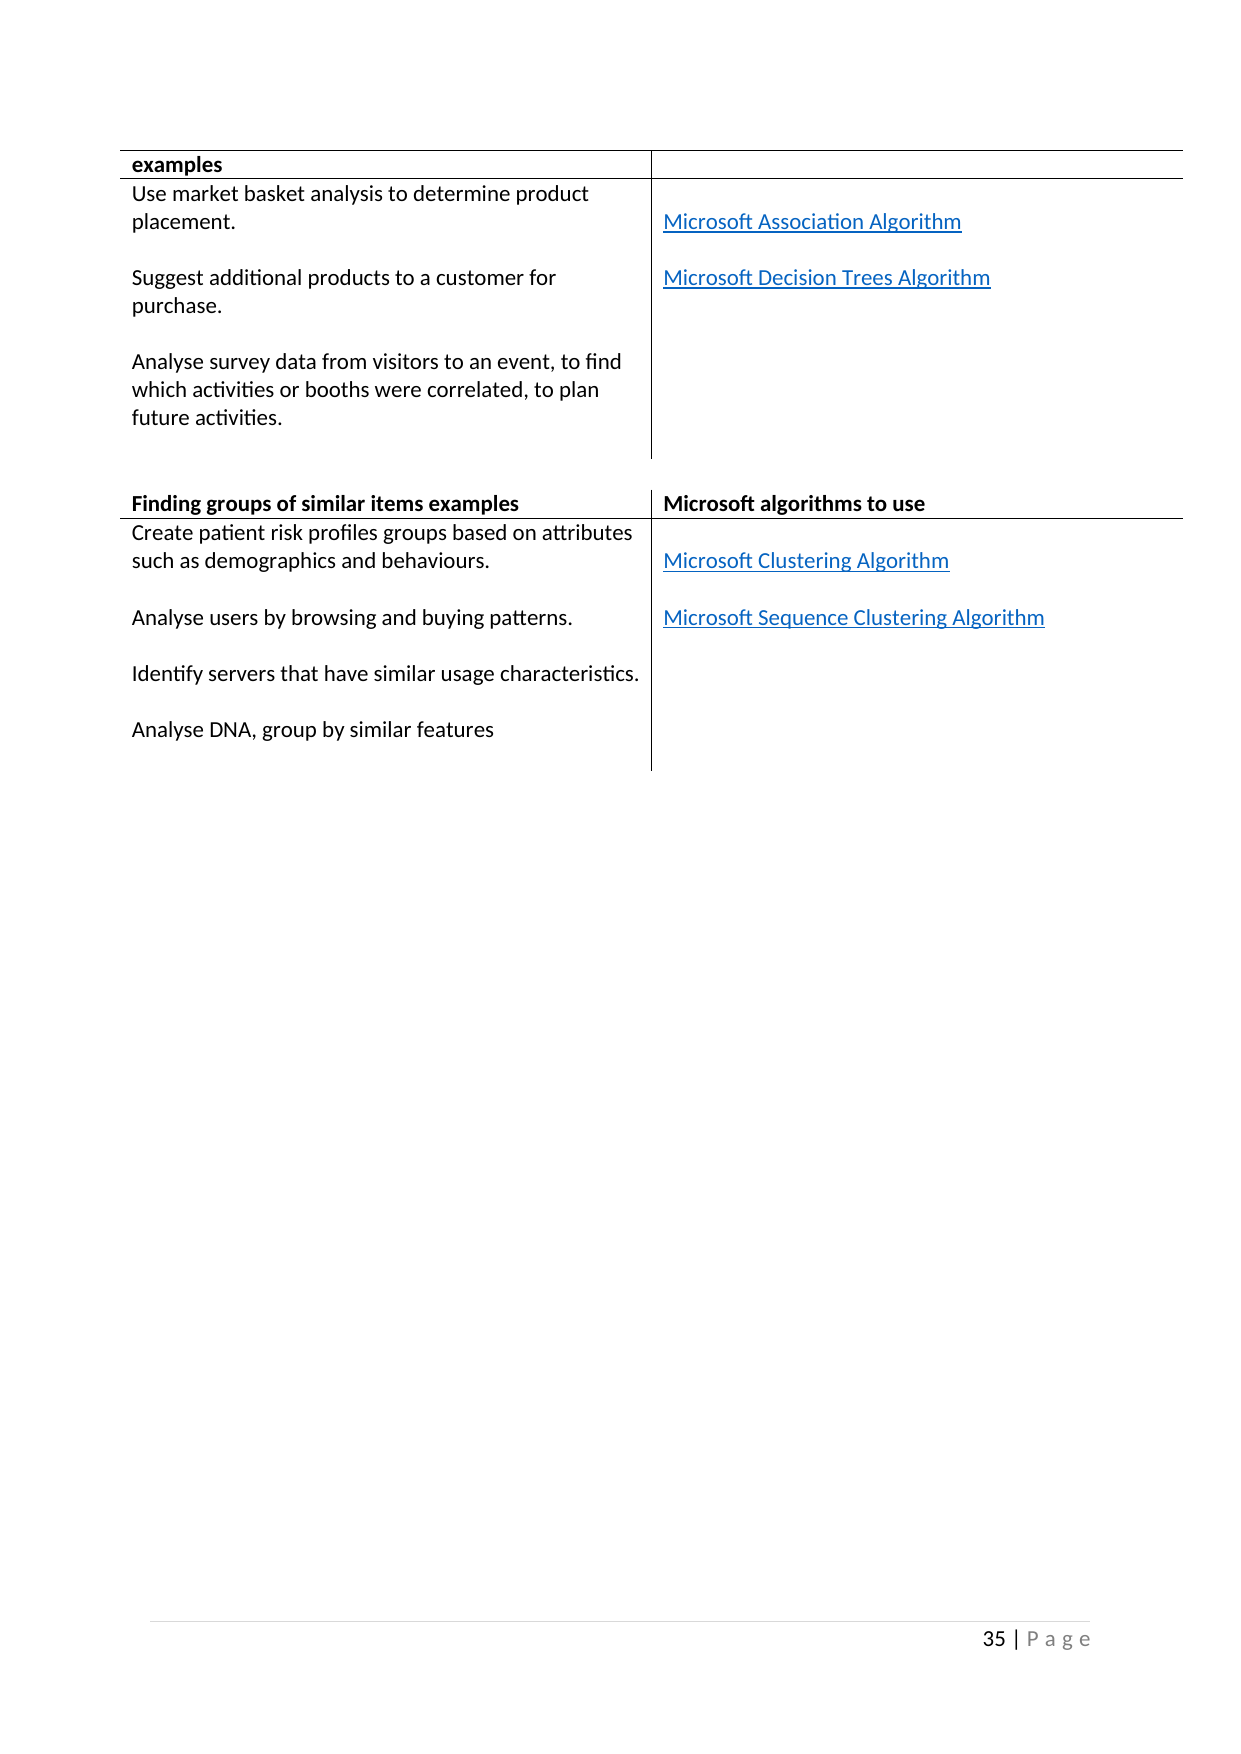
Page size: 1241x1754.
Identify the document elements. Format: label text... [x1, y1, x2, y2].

table_cell Use market basket analysis to determine product placement. Suggest additional products to a customer for purchase. Analyse survey data from visitors to an event, to find which activities or booths were correlated, to plan future activities. [120, 179, 651, 459]
table_header Microsoft algorithms to use [652, 490, 1183, 517]
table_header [120, 151, 651, 178]
table_header Finding groups of similar items examples [120, 490, 651, 517]
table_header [652, 151, 1183, 178]
table_cell Microsoft Association Algorithm Microsoft Decision Trees Algorithm [652, 179, 1183, 459]
table_cell Create patient risk profiles groups based on attributes such as demographics and behaviours. Analyse users by browsing and buying patterns. Identify servers that have similar usage characteristics. Analyse DNA, group by similar features [120, 519, 651, 771]
table_cell Microsoft Clustering Algorithm Microsoft Sequence Clustering Algorithm [652, 519, 1183, 771]
